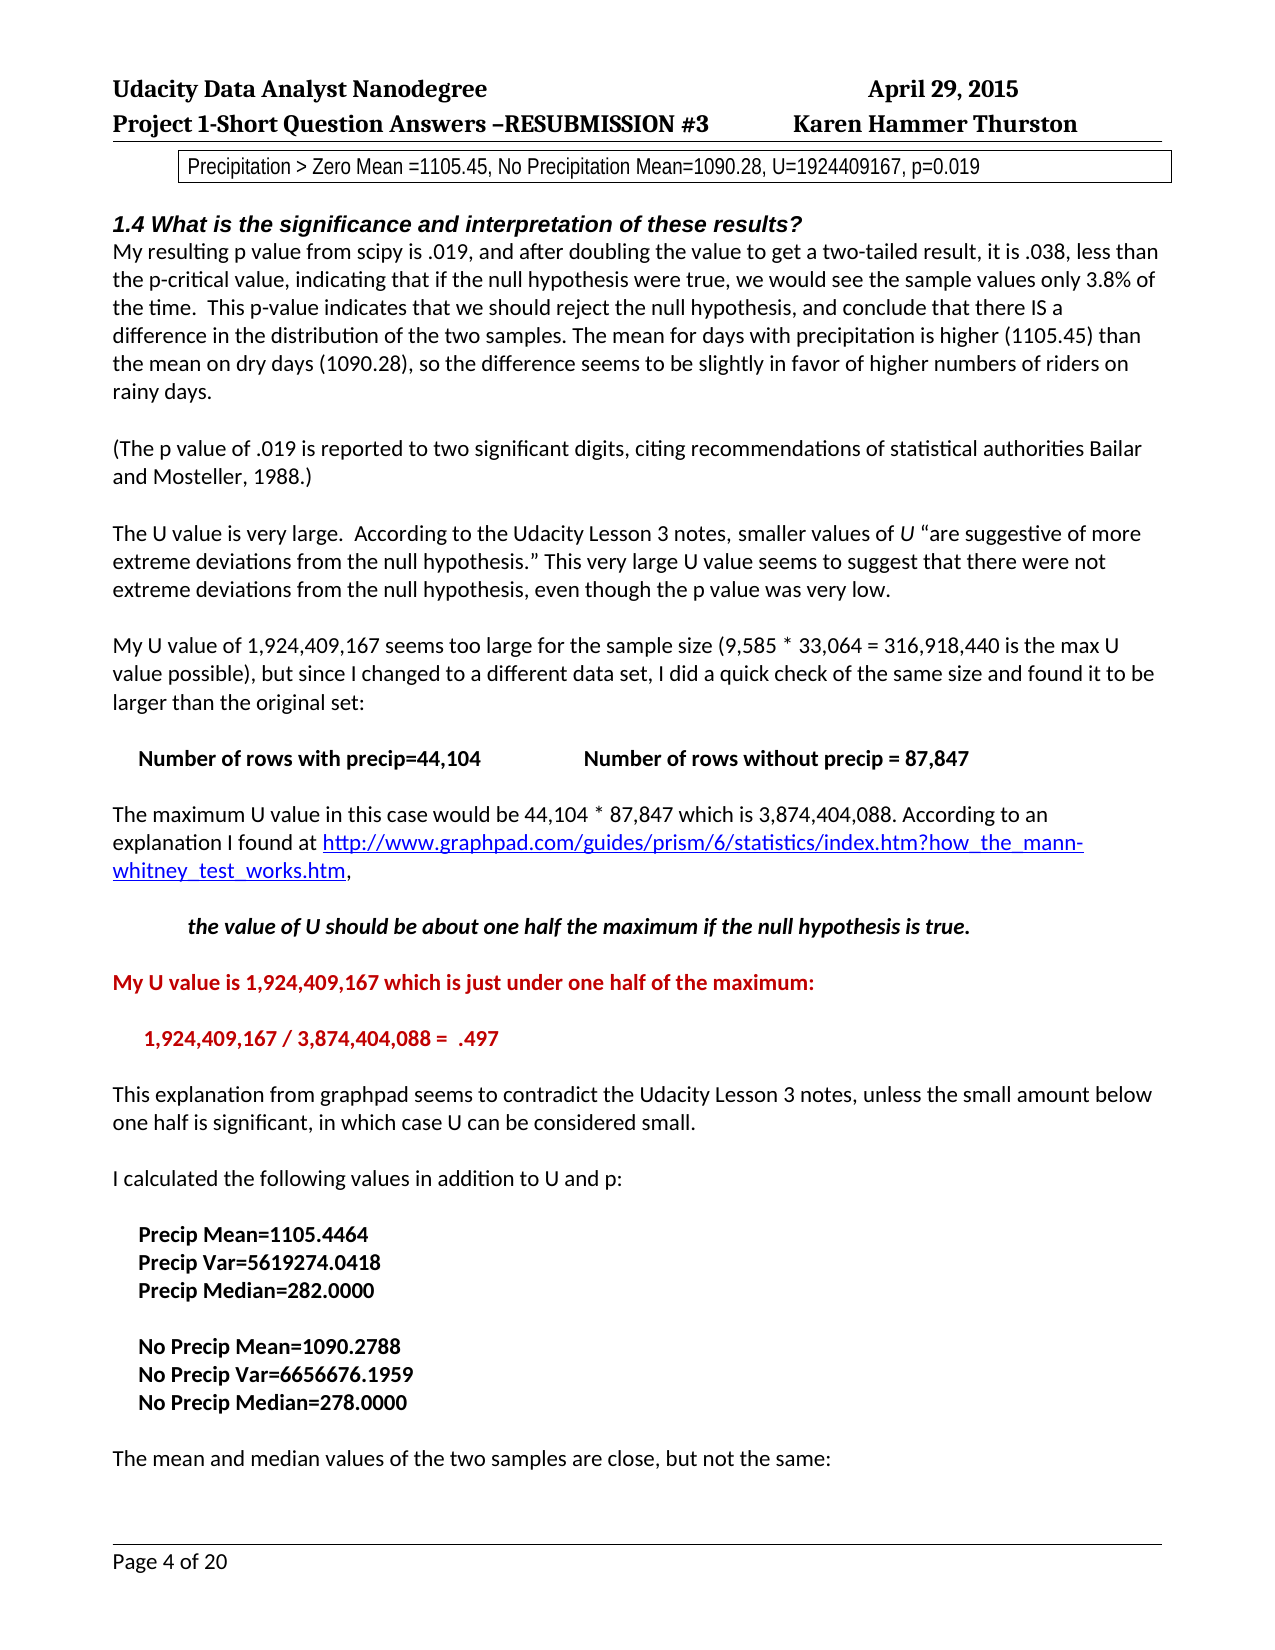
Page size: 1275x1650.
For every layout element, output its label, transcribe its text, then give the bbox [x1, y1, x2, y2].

text The U value is very large. According to the Udacity Lesson 3 notes, smaller values of U “are suggestive of more extreme deviations from the null hypothesis.” This very large U value seems to suggest that there were not extreme deviations from the null hypothesis, even though the p value was very low. [112, 519, 1162, 603]
text Precip Mean=1105.4464 [112, 1220, 1162, 1248]
text 1.4 What is the significance and interpretation of these results? My resulting p value from scipy is .019, and after doubling the value to get a two-tailed result, it is .038, less than the p-critical value, indicating that if the null hypothesis were true, we would see the sample values only 3.8% of the time. This p-value indicates that we should reject the null hypothesis, and conclude that there IS a difference in the distribution of the two samples. The mean for days with precipitation is higher (1105.45) than the mean on dry days (1090.28), so the difference seems to be slightly in favor of higher numbers of riders on rainy days. [112, 211, 1162, 405]
text (The p value of .019 is reported to two significant digits, citing recommendations of statistical authorities Bailar and Mosteller, 1988.) [112, 434, 1162, 490]
text Precip Median=282.0000 [112, 1276, 1162, 1304]
text My U value of 1,924,409,167 seems too large for the sample size (9,585 * 33,064 = 316,918,440 is the max U value possible), but since I changed to a different data set, I did a quick check of the same size and found it to be larger than the original set: [112, 632, 1162, 716]
text No Precip Median=278.0000 [112, 1388, 1162, 1416]
text Number of rows with precip=44,104 Number of rows without precip = 87,847 [112, 744, 1162, 772]
text This explanation from graphpad seems to contradict the Udacity Lesson 3 notes, unless the small amount below one half is significant, in which case U can be considered small. [112, 1080, 1162, 1136]
text I calculated the following values in addition to U and p: [112, 1164, 1162, 1192]
text No Precip Var=6656676.1959 [112, 1360, 1162, 1388]
text the value of U should be about one half the maximum if the null hypothesis is true. [187, 912, 1162, 940]
text Precip Var=5619274.0418 [112, 1248, 1162, 1276]
text My U value is 1,924,409,167 which is just under one half of the maximum: [112, 968, 1162, 996]
text Precipitation > Zero Mean =1105.45, No Precipitation Mean=1090.28, U=1924409167, p=0.019 [179, 151, 1171, 182]
text 1,924,409,167 / 3,874,404,088 = .497 [112, 996, 1162, 1052]
text The maximum U value in this case would be 44,104 * 87,847 which is 3,874,404,088. According to an explanation I found at http://www.graphpad.com/guides/prism/6/statistics/index.htm?how_the_mann-whitney_test_works.htm, [112, 800, 1162, 884]
text No Precip Mean=1090.2788 [112, 1332, 1162, 1360]
text The mean and median values of the two samples are close, but not the same: [112, 1444, 1162, 1472]
